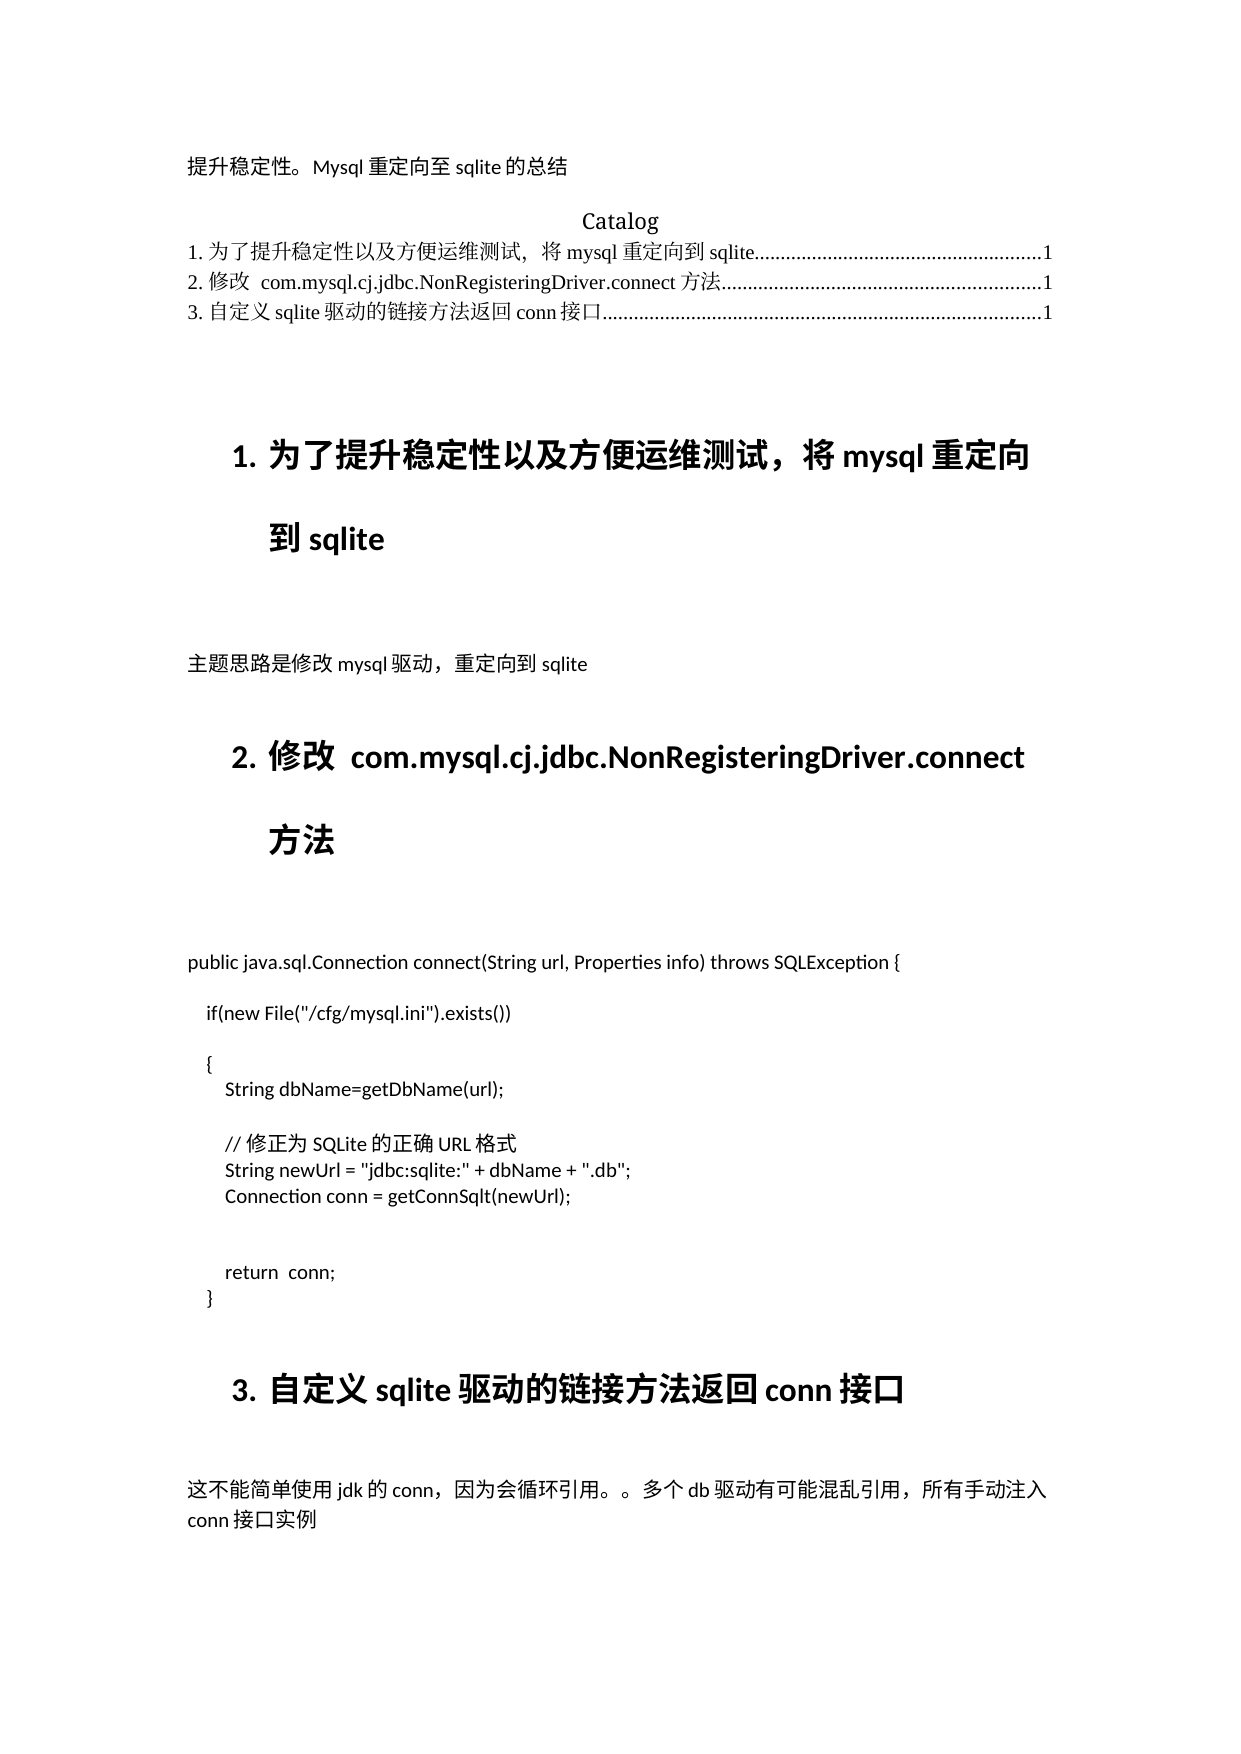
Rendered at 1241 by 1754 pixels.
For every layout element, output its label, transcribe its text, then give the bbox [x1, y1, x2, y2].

text public java.sql.Connection connect(String url, Properties info) throws SQLException { if(new File("/cfg/mysql.ini").exists()) { String dbName=getDbName(url); // 修正为SQLite的正确URL格式 String newUrl = "jdbc:sqlite:" + dbName + ".db"; Connection conn = getConnSqlt(newUrl); return conn; } [187, 949, 1053, 1310]
text 提升稳定性。Mysql重定向至sqlite的总结 [187, 150, 1053, 180]
subtitle 修改 com.mysql.cj.jdbc.NonRegisteringDriver.connect方法 [231, 730, 1053, 862]
subtitle 为了提升稳定性以及方便运维测试，将mysql重定向到sqlite [231, 428, 1053, 560]
subtitle 自定义sqlite驱动的链接方法返回conn接口 [231, 1363, 1053, 1411]
text 这不能简单使用jdk的conn，因为会循环引用。。多个db驱动有可能混乱引用，所有手动注入conn接口实例 [187, 1473, 1053, 1533]
text 主题思路是修改mysql驱动，重定向到sqlite [187, 648, 1053, 678]
